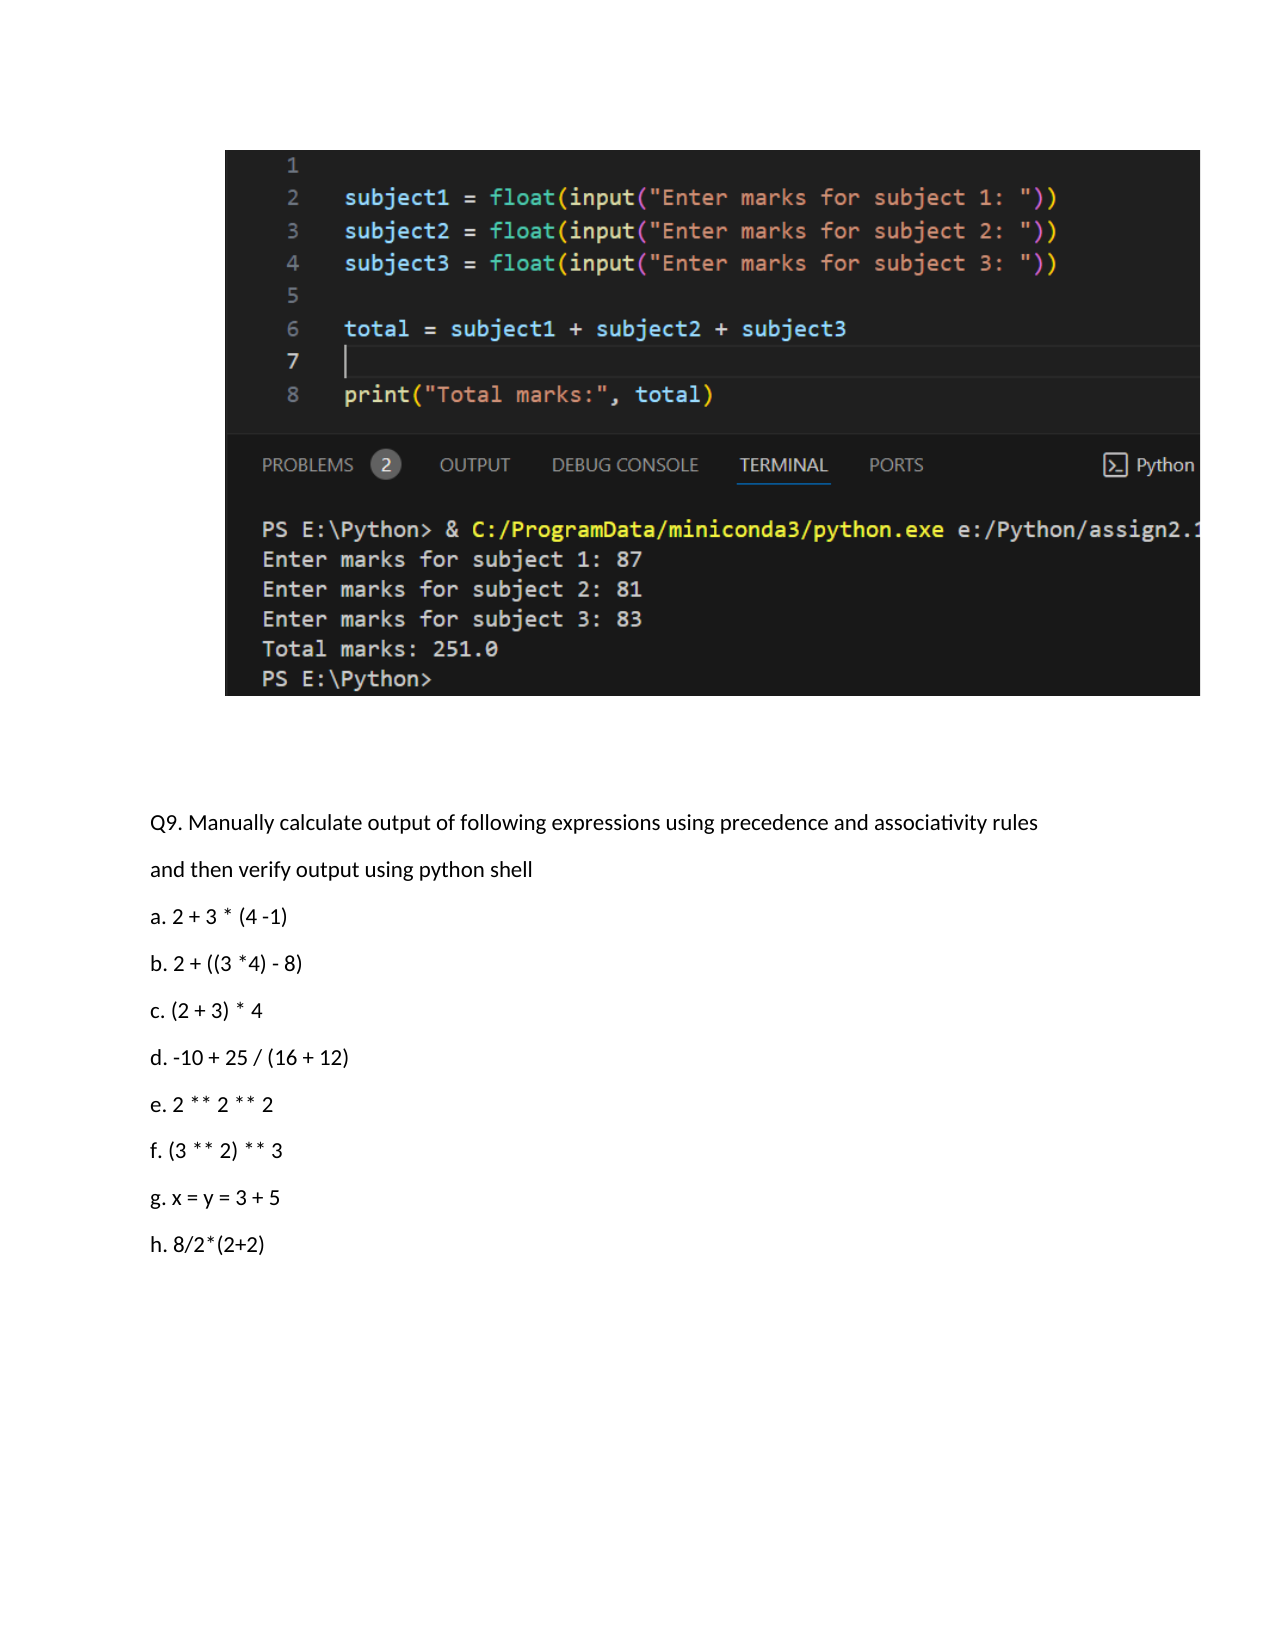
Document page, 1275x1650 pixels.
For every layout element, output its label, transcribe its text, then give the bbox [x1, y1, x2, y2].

text h. 8/2*(2+2) [150, 1230, 1125, 1258]
text b. 2 + ((3 *4) - 8) [150, 949, 1125, 977]
text f. (3 ** 2) ** 3 [150, 1137, 1125, 1165]
text and then verify output using python shell [150, 855, 1125, 883]
text Q9. Manually calculate output of following expressions using precedence and associativity rules [150, 808, 1125, 837]
picture [225, 150, 1200, 696]
text d. -10 + 25 / (16 + 12) [150, 1043, 1125, 1071]
text c. (2 + 3) * 4 [150, 996, 1125, 1024]
text e. 2 ** 2 ** 2 [150, 1090, 1125, 1118]
text a. 2 + 3 * (4 -1) [150, 902, 1125, 930]
text g. x = y = 3 + 5 [150, 1183, 1125, 1212]
